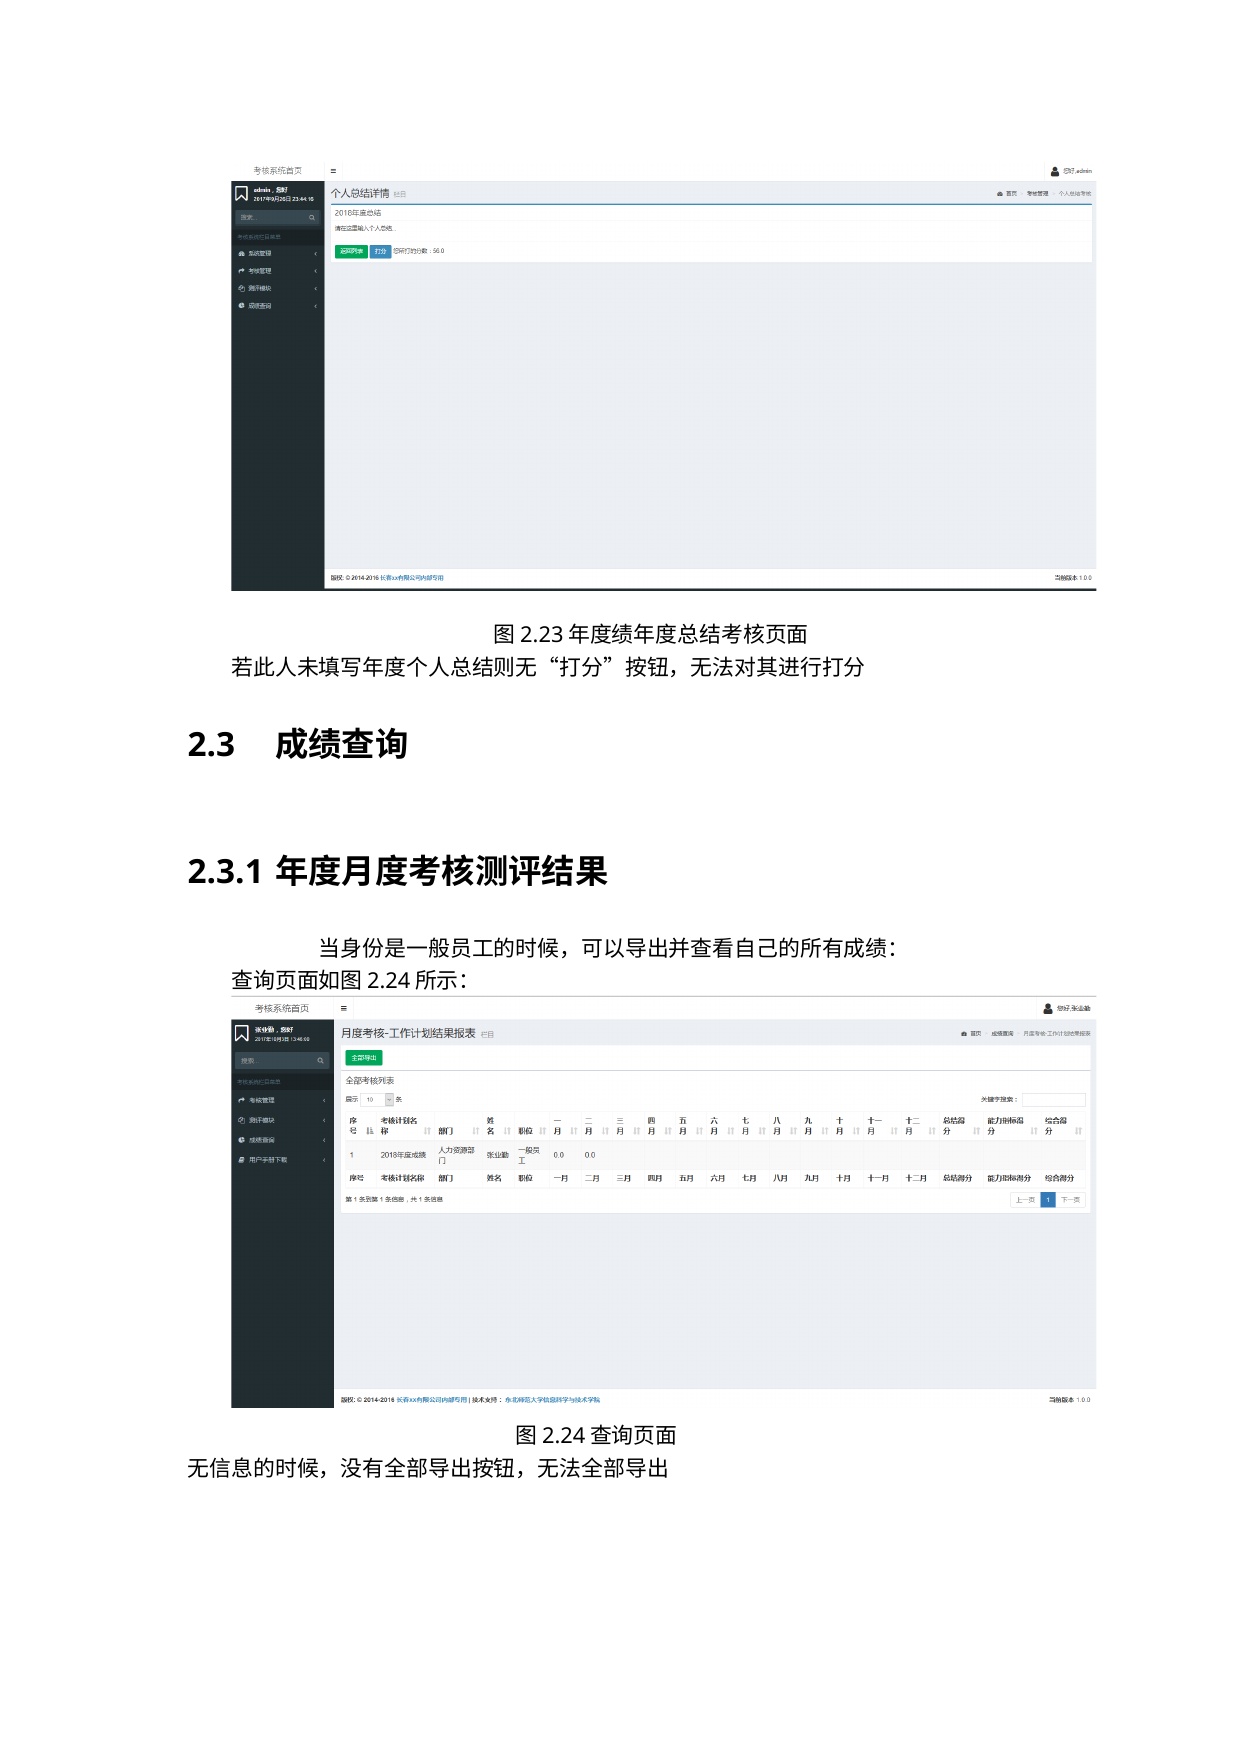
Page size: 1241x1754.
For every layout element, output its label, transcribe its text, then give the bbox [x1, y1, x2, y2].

text 无信息的时候，没有全部导出按钮，无法全部导出 [187, 1451, 1053, 1483]
subtitle 年度月度考核测评结果 [187, 836, 1053, 901]
text 查询页面如图2.24所示： [231, 963, 1053, 995]
text 当身份是一般员工的时候，可以导出并查看自己的所有成绩： [275, 931, 1053, 963]
text 若此人未填写年度个人总结则无“打分”按钮，无法对其进行打分 [187, 649, 1053, 682]
text 图2.24查询页面 [231, 1418, 1053, 1451]
text 图2.23年度绩年度总结考核页面 [494, 617, 1053, 649]
picture [231, 995, 1097, 1408]
subtitle 成绩查询 [187, 709, 1053, 774]
picture [231, 162, 1097, 591]
